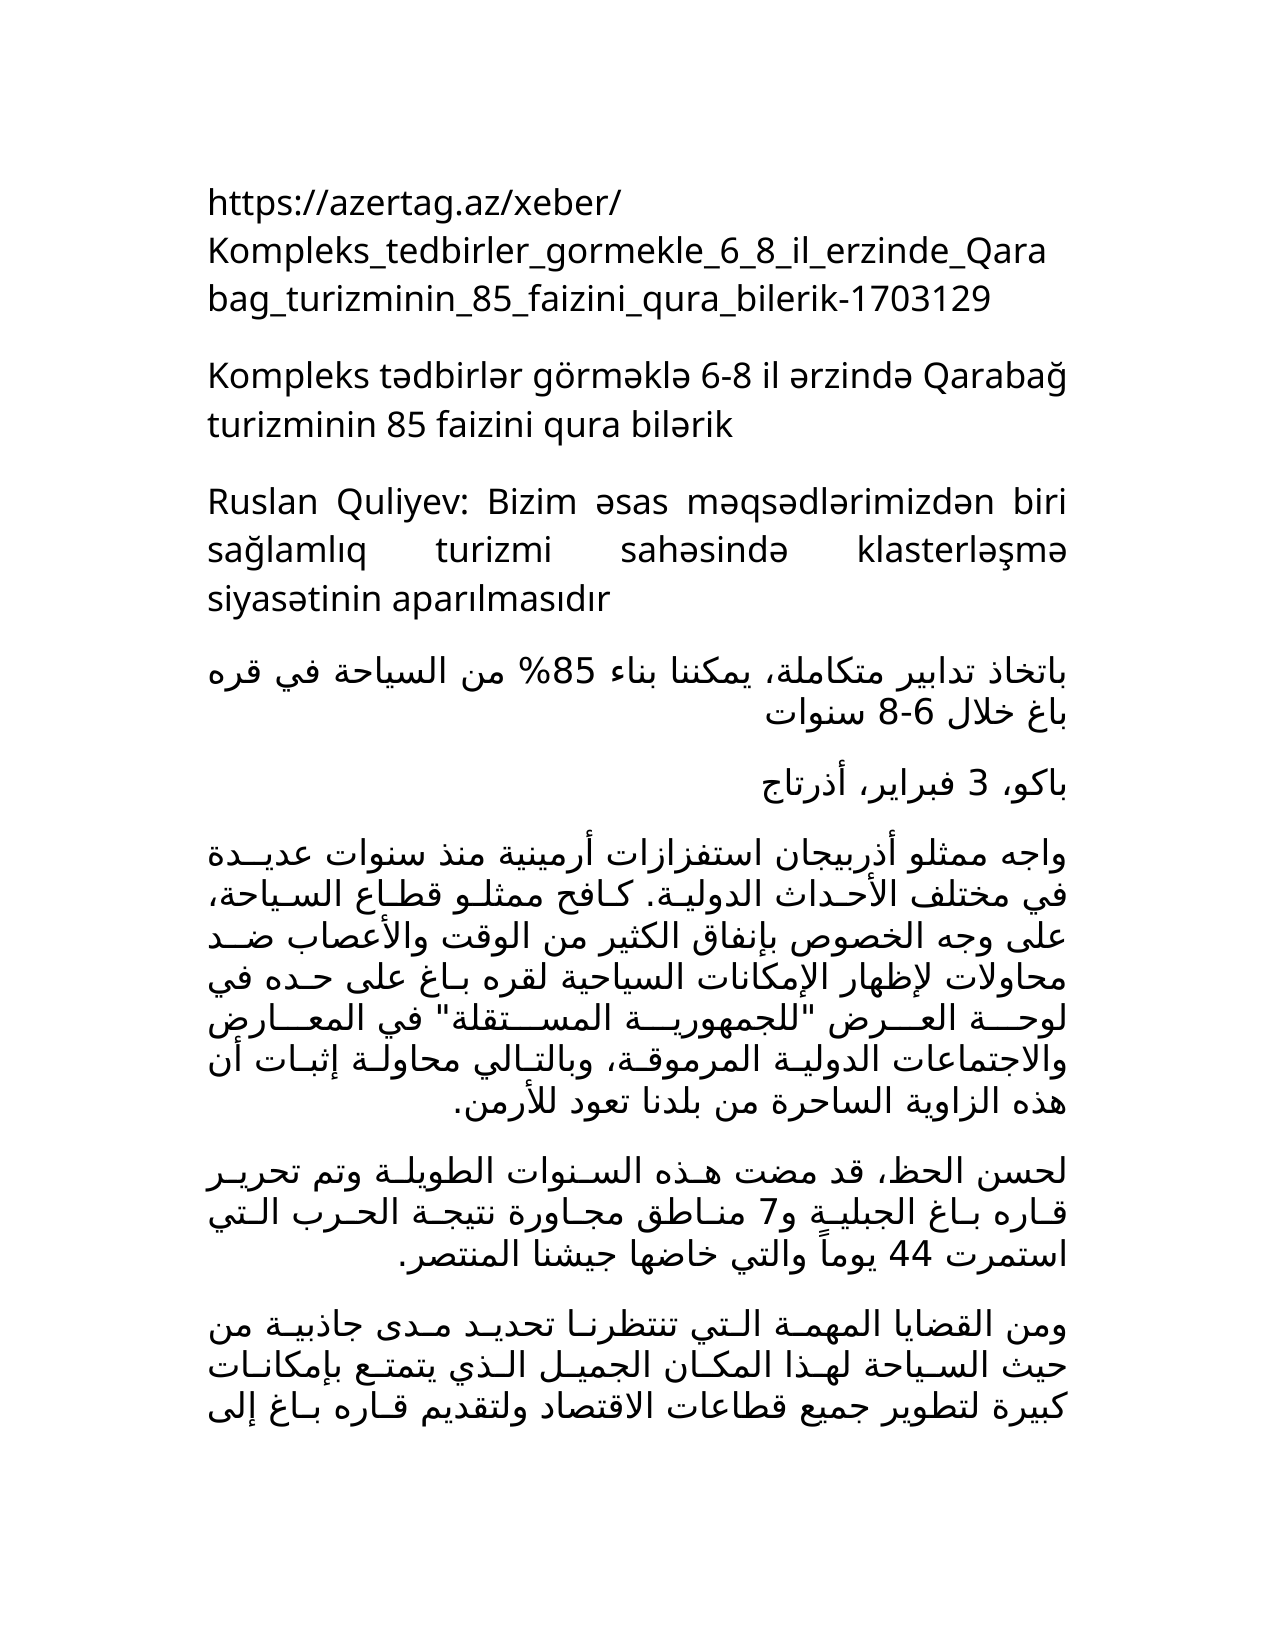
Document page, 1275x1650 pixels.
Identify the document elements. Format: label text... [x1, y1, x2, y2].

text Kompleks tədbirlər görməklə 6-8 il ərzində Qarabağ turizminin 85 faizini qura bilərik [207, 351, 1068, 447]
text باكو، 3 فبراير، أذرتاج [207, 762, 1068, 803]
text https://azertag.az/xeber/Kompleks_tedbirler_gormekle_6_8_il_erzinde_Qarabag_turizminin_85_faizini_qura_bilerik-1703129 [207, 177, 1068, 322]
text واجه ممثلو أذربيجان استفزازات أرمينية منذ سنوات عديدة في مختلف الأحداث الدولية. كافح ممثلو قطاع السياحة، على وجه الخصوص بإنفاق الكثير من الوقت والأعصاب ضد محاولات لإظهار الإمكانات السياحية لقره باغ على حده في لوحة العرض "للجمهورية المستقلة" في المعارض والاجتماعات الدولية المرموقة، وبالتالي محاولة إثبات أن هذه الزاوية الساحرة من بلدنا تعود للأرمن. [207, 833, 1068, 1121]
text لحسن الحظ، قد مضت هذه السنوات الطويلة وتم تحرير قاره باغ الجبلية و7 مناطق مجاورة نتيجة الحرب التي استمرت 44 يوماً والتي خاضها جيشنا المنتصر. [207, 1151, 1068, 1274]
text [207, 1303, 1068, 1427]
text Ruslan Quliyev: Bizim əsas məqsədlərimizdən biri sağlamlıq turizmi sahəsində klasterləşmə siyasətinin aparılmasıdır [207, 477, 1068, 621]
text باتخاذ تدابير متكاملة، يمكننا بناء 85% من السياحة في قره باغ خلال 6-8 سنوات [207, 651, 1068, 733]
